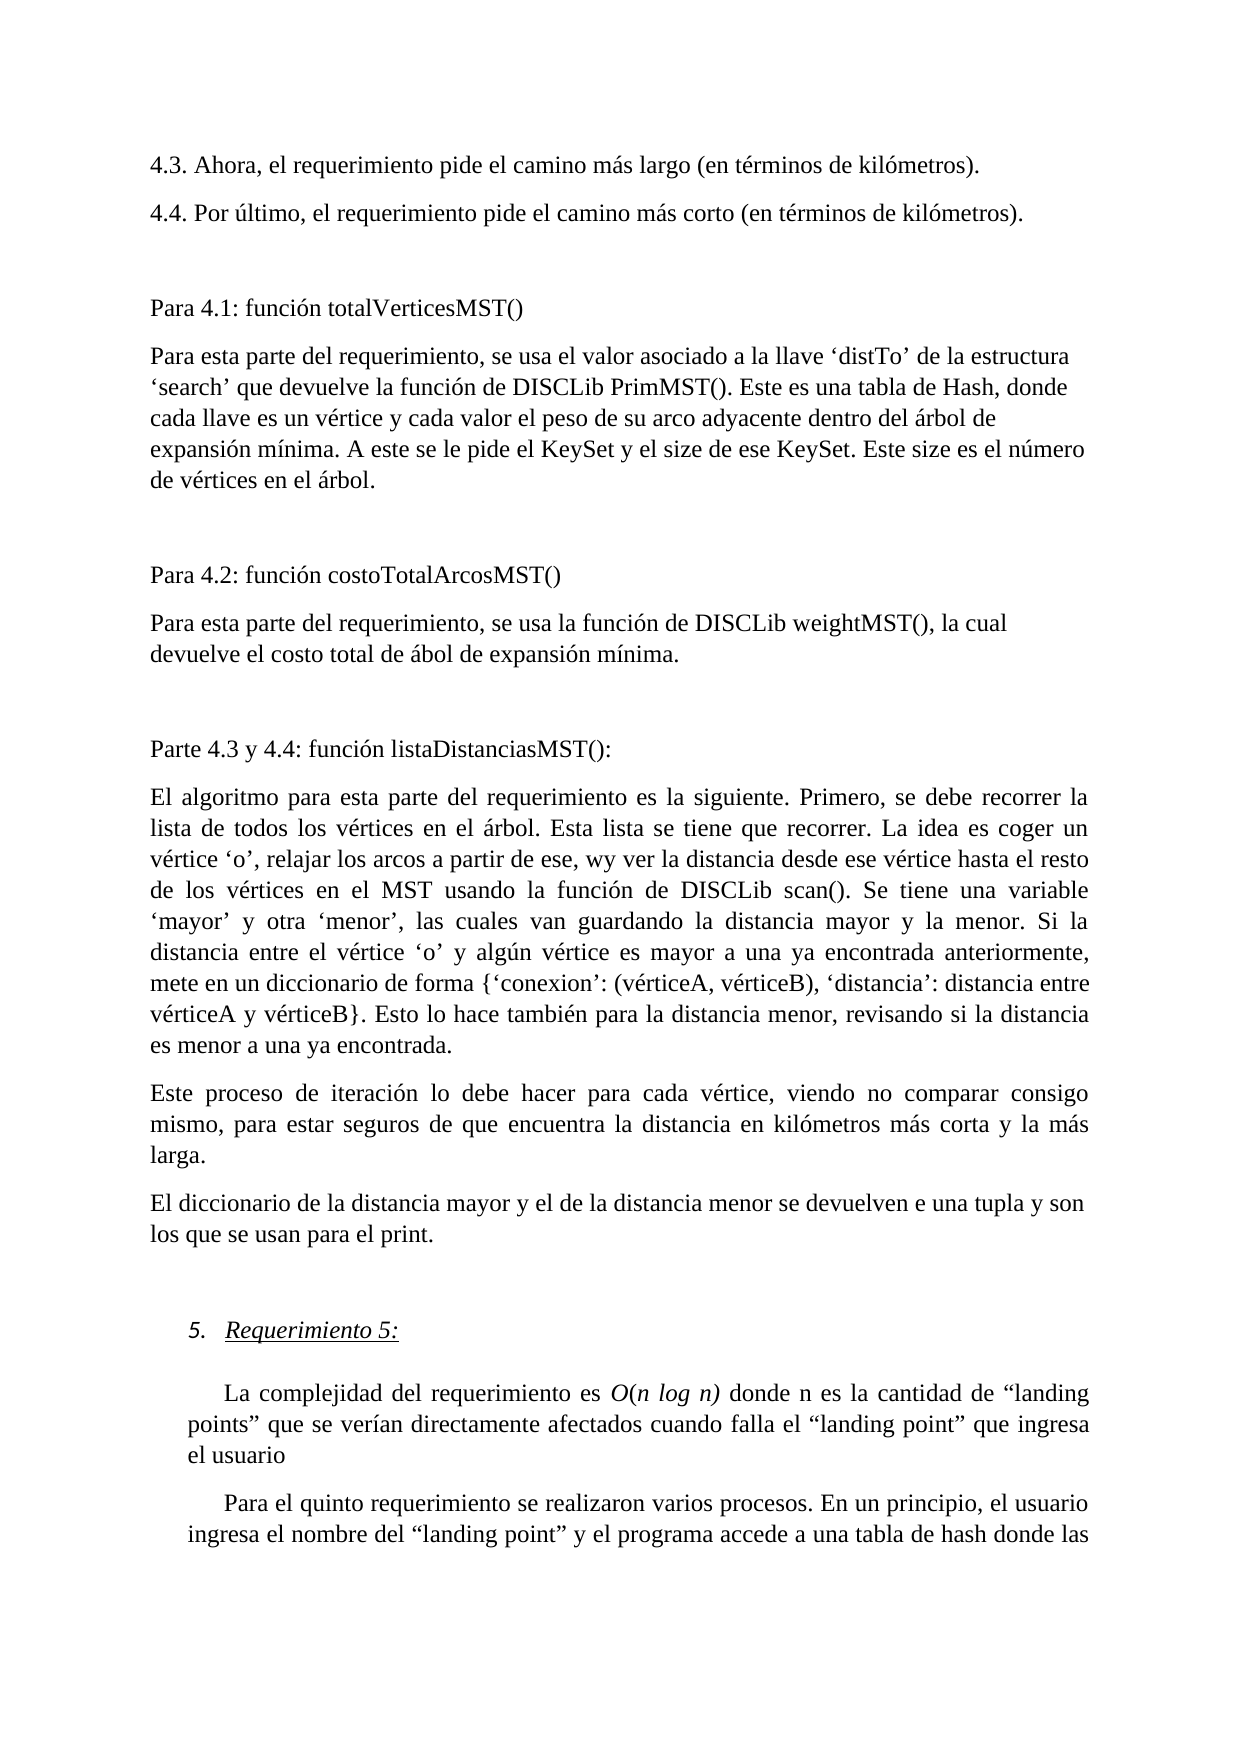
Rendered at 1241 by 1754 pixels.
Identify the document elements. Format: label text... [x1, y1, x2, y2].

text Parte 4.3 y 4.4: función listaDistanciasMST(): [150, 734, 1090, 763]
text 4.3. Ahora, el requerimiento pide el camino más largo (en términos de kilómetros). [150, 150, 1090, 179]
text El diccionario de la distancia mayor y el de la distancia menor se devuelven e una tupla y son los que se usan para el print. [150, 1188, 1090, 1248]
text 4.4. Por último, el requerimiento pide el camino más corto (en términos de kilómetros). [150, 198, 1090, 226]
list Requerimiento 5: [187, 1314, 1090, 1345]
text Este proceso de iteración lo debe hacer para cada vértice, viendo no comparar consigo mismo, para estar seguros de que encuentra la distancia en kilómetros más corta y la más larga. [150, 1078, 1090, 1169]
text Para 4.2: función costoTotalArcosMST() [150, 560, 1090, 589]
text El algoritmo para esta parte del requerimiento es la siguiente. Primero, se debe recorrer la lista de todos los vértices en el árbol. Esta lista se tiene que recorrer. La idea es coger un vértice ‘o’, relajar los arcos a partir de ese, wy ver la distancia desde ese vértice hasta el resto de los vértices en el MST usando la función de DISCLib scan(). Se tiene una variable ‘mayor’ y otra ‘menor’, las cuales van guardando la distancia mayor y la menor. Si la distancia entre el vértice ‘o’ y algún vértice es mayor a una ya encontrada anteriormente, mete en un diccionario de forma {‘conexion’: (vérticeA, vérticeB), ‘distancia’: distancia entre vérticeA y vérticeB}. Esto lo hace también para la distancia menor, revisando si la distancia es menor a una ya encontrada. [150, 782, 1090, 1059]
text Para esta parte del requerimiento, se usa el valor asociado a la llave ‘distTo’ de la estructura ‘search’ que devuelve la función de DISCLib PrimMST(). Este es una tabla de Hash, donde cada llave es un vértice y cada valor el peso de su arco adyacente dentro del árbol de expansión mínima. A este se le pide el KeySet y el size de ese KeySet. Este size es el número de vértices en el árbol. [150, 341, 1090, 494]
text Para esta parte del requerimiento, se usa la función de DISCLib weightMST(), la cual devuelve el costo total de ábol de expansión mínima. [150, 608, 1090, 668]
text Para 4.1: función totalVerticesMST() [150, 293, 1090, 322]
